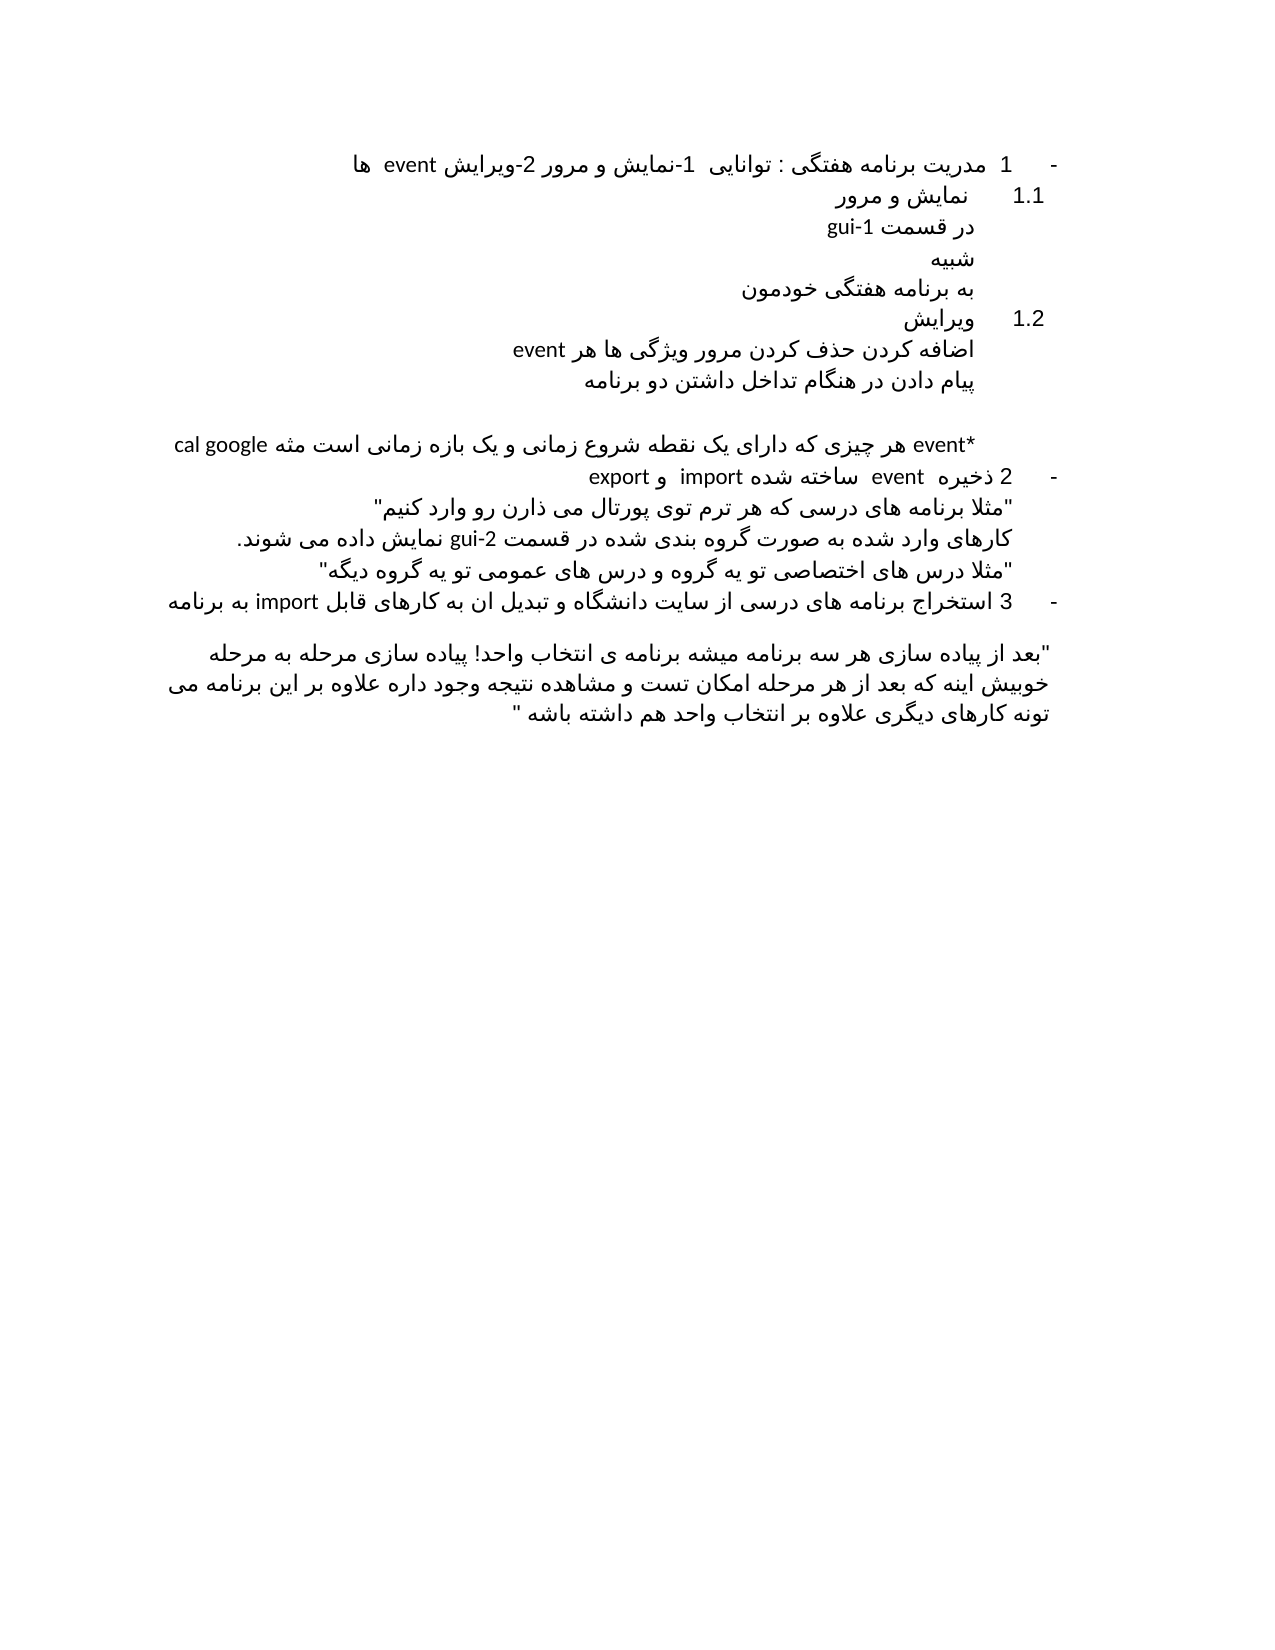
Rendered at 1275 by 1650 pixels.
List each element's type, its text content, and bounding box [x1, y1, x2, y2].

list 3 استخراج برنامه های درسی از سایت دانشگاه و تبدیل ان به کارهای قابل import به برنامه [150, 587, 1050, 615]
list ویرایش [150, 305, 1012, 331]
list "مثلا برنامه های درسی که هر ترم توی پورتال می ذارن رو وارد کنیم" [150, 494, 1012, 521]
list 1 مدریت برنامه هفتگی : توانایی 1-نمایش و مرور 2-ویرایش event ها [150, 150, 1050, 178]
list نمایش و مرور [150, 182, 1012, 208]
list پیام دادن در هنگام تداخل داشتن دو برنامه [150, 367, 975, 394]
list 2 ذخیره event ساخته شده import و export [150, 462, 1050, 490]
list شبیه [150, 244, 975, 271]
list در قسمت gui-1 [150, 212, 975, 240]
list *event هر چیزی که دارای یک نقطه شروع زمانی و یک بازه زمانی است مثه cal google [150, 430, 975, 458]
list به برنامه هفتگی خودمون [150, 275, 975, 301]
list "مثلا درس های اختصاصی تو یه گروه و درس های عمومی تو یه گروه دیگه" [150, 557, 1012, 583]
text "بعد از پیاده سازی هر سه برنامه میشه برنامه ی انتخاب واحد! پیاده سازی مرحله به مرحله خوبیش اینه که بعد از هر مرحله امکان تست و مشاهده نتیجه وجود داره علاوه بر این برنامه می تونه کارهای دیگری علاوه بر انتخاب واحد هم داشته باشه " [150, 640, 1050, 727]
list اضافه کردن حذف کردن مرور ویژگی ها هر event [150, 335, 975, 363]
list کارهای وارد شده به صورت گروه بندی شده در قسمت gui-2 نمایش داده می شوند. [150, 524, 1012, 552]
